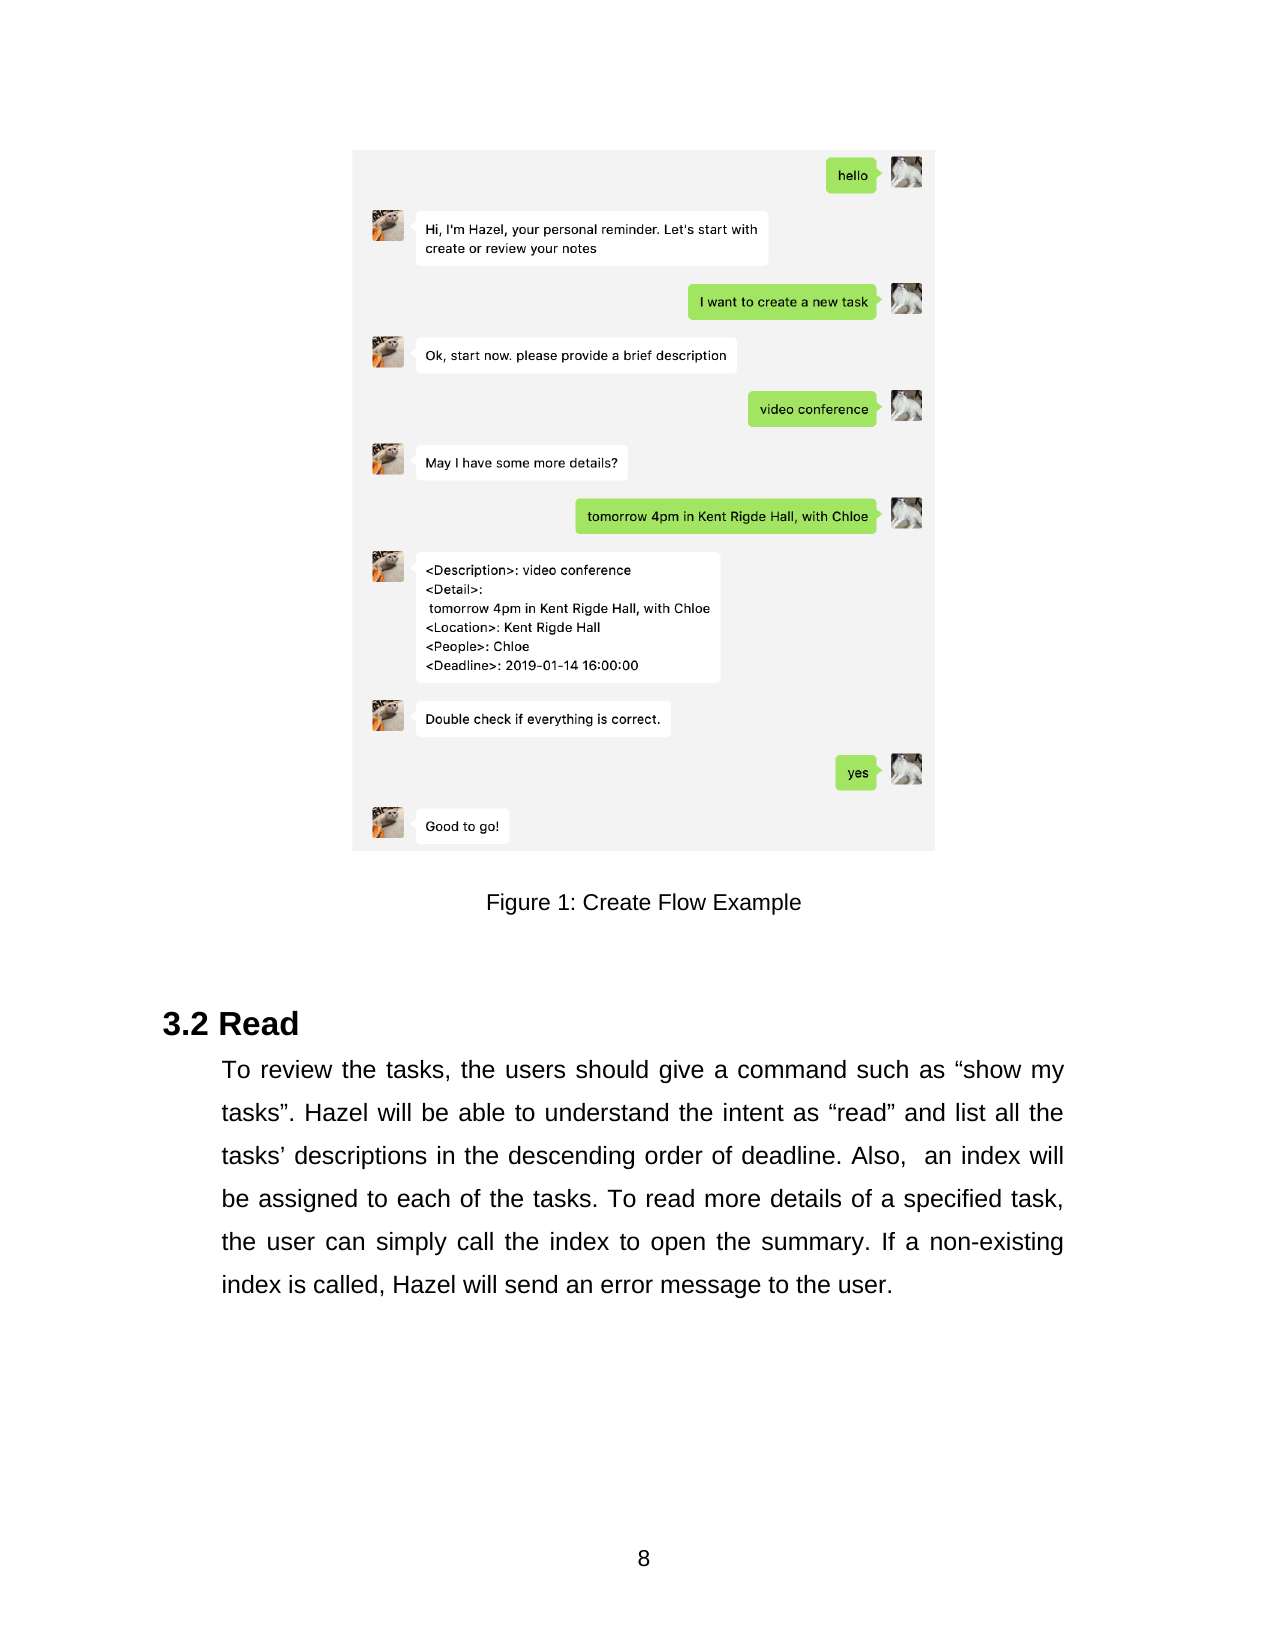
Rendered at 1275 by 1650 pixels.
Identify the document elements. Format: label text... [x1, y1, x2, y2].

picture [352, 150, 936, 851]
subtitle Figure 1: Create Flow Example [162, 888, 1125, 915]
subtitle 3.2 Read [162, 1004, 1125, 1042]
text To review the tasks, the users should give a command such as “show my tasks”. Hazel will be able to understand the intent as “read” and list all the tasks’ descriptions in the descending order of deadline. Also, an index will be assigned to each of the tasks. To read more details of a specified task, the user can simply call the index to open the summary. If a non-existing index is called, Hazel will send an error message to the user. [221, 1055, 1065, 1299]
